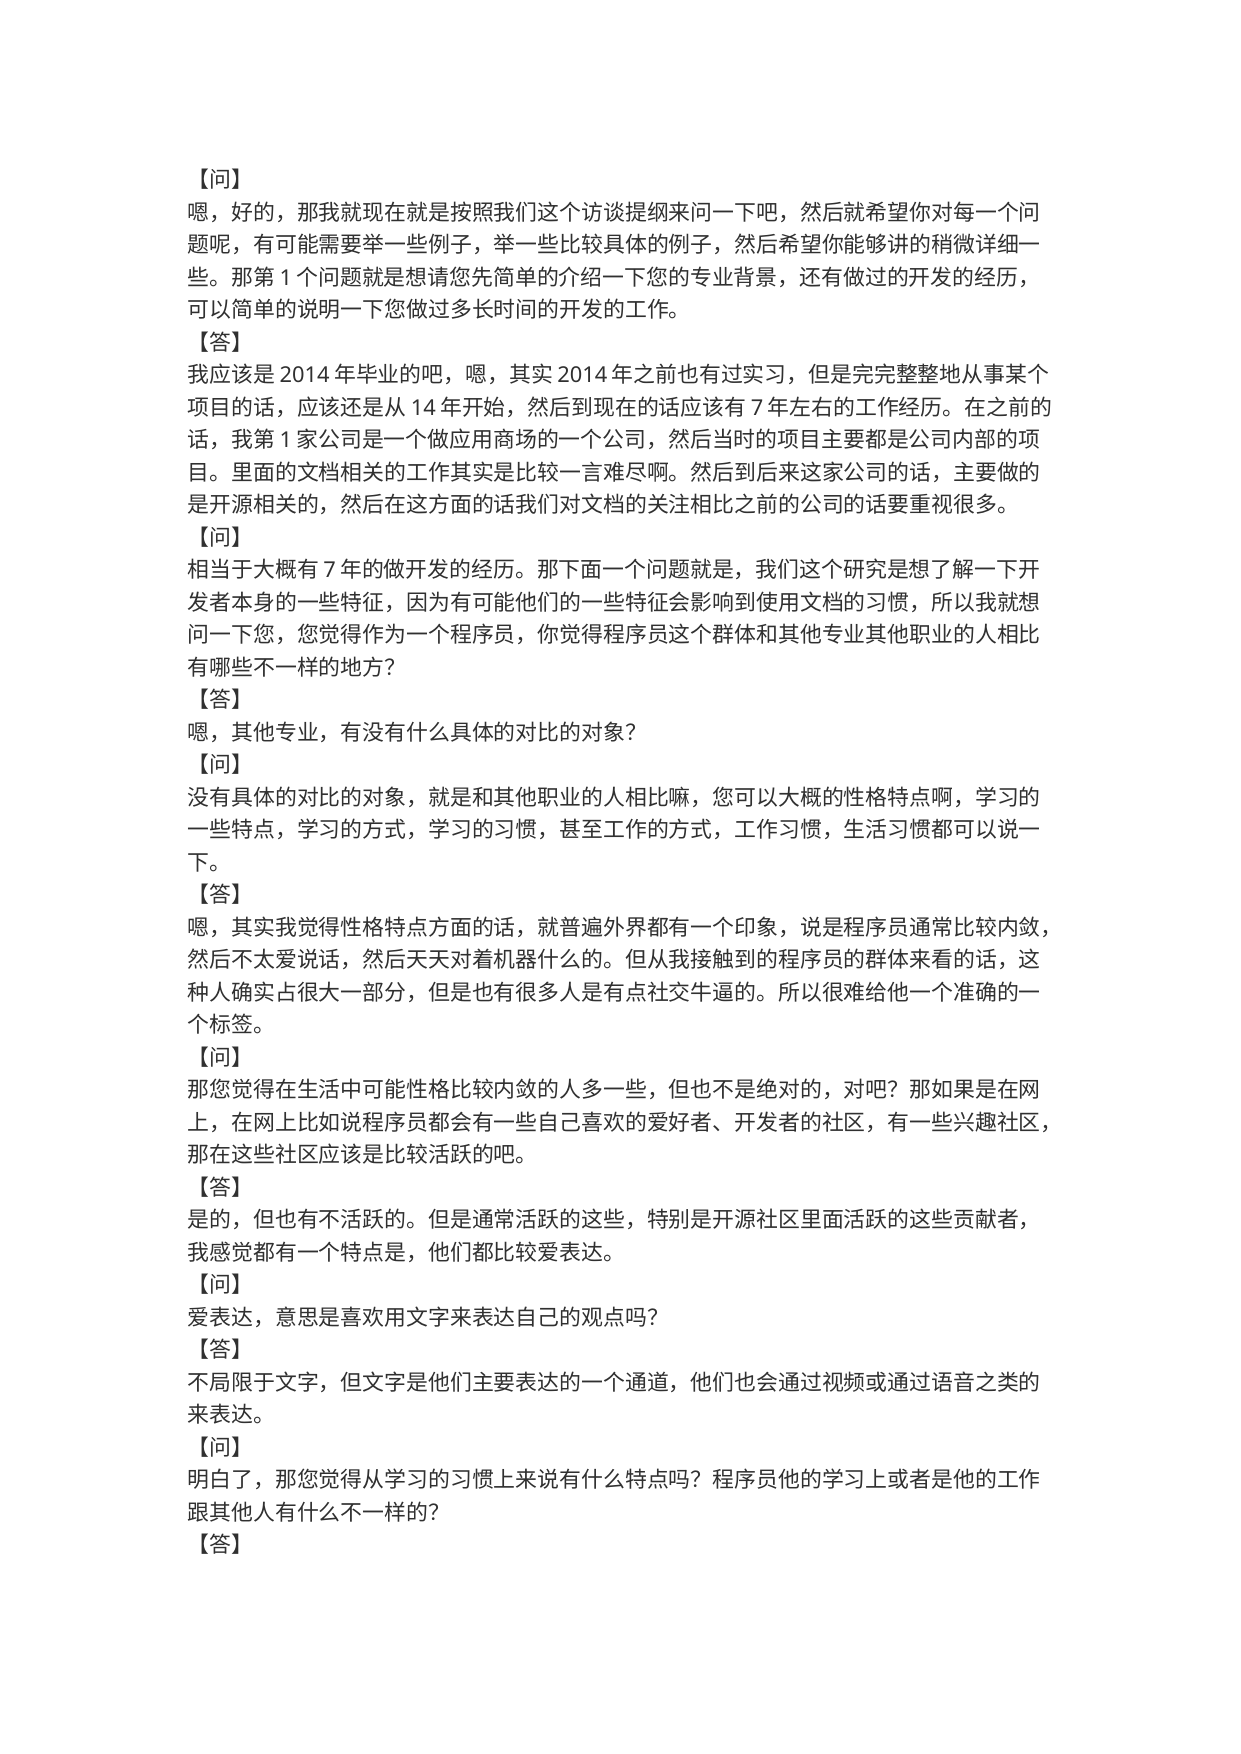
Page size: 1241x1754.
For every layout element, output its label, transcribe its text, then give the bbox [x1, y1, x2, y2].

text 明白了，那您觉得从学习的习惯上来说有什么特点吗？程序员他的学习上或者是他的工作跟其他人有什么不一样的？ [187, 1462, 1053, 1527]
text 【答】 [187, 1169, 1053, 1202]
text 【问】 [187, 162, 1053, 194]
text 【答】 [187, 324, 1053, 357]
text 相当于大概有7年的做开发的经历。那下面一个问题就是，我们这个研究是想了解一下开发者本身的一些特征，因为有可能他们的一些特征会影响到使用文档的习惯，所以我就想问一下您，您觉得作为一个程序员，你觉得程序员这个群体和其他专业其他职业的人相比有哪些不一样的地方？ [187, 552, 1053, 682]
text 没有具体的对比的对象，就是和其他职业的人相比嘛，您可以大概的性格特点啊，学习的一些特点，学习的方式，学习的习惯，甚至工作的方式，工作习惯，生活习惯都可以说一下。 [187, 779, 1053, 877]
text 嗯，其实我觉得性格特点方面的话，就普遍外界都有一个印象，说是程序员通常比较内敛，然后不太爱说话，然后天天对着机器什么的。但从我接触到的程序员的群体来看的话，这种人确实占很大一部分，但是也有很多人是有点社交牛逼的。所以很难给他一个准确的一个标签。 [187, 909, 1053, 1039]
text 不局限于文字，但文字是他们主要表达的一个通道，他们也会通过视频或通过语音之类的来表达。 [187, 1364, 1053, 1429]
text 我应该是2014年毕业的吧，嗯，其实2014年之前也有过实习，但是完完整整地从事某个项目的话，应该还是从14年开始，然后到现在的话应该有7年左右的工作经历。在之前的话，我第1家公司是一个做应用商场的一个公司，然后当时的项目主要都是公司内部的项目。里面的文档相关的工作其实是比较一言难尽啊。然后到后来这家公司的话，主要做的是开源相关的，然后在这方面的话我们对文档的关注相比之前的公司的话要重视很多。 [187, 357, 1053, 519]
text 【问】 [187, 747, 1053, 779]
text 那您觉得在生活中可能性格比较内敛的人多一些，但也不是绝对的，对吧？那如果是在网上，在网上比如说程序员都会有一些自己喜欢的爱好者、开发者的社区，有一些兴趣社区，那在这些社区应该是比较活跃的吧。 [187, 1072, 1053, 1169]
text 【答】 [187, 877, 1053, 909]
text 【问】 [187, 1429, 1053, 1462]
text 【答】 [187, 682, 1053, 714]
text 【问】 [187, 519, 1053, 552]
text 爱表达，意思是喜欢用文字来表达自己的观点吗？ [187, 1299, 1053, 1332]
text 嗯，其他专业，有没有什么具体的对比的对象？ [187, 714, 1053, 747]
text 【答】 [187, 1332, 1053, 1364]
text 【问】 [187, 1039, 1053, 1072]
text 【问】 [187, 1267, 1053, 1299]
text 【答】 [187, 1527, 1053, 1559]
text 是的，但也有不活跃的。但是通常活跃的这些，特别是开源社区里面活跃的这些贡献者，我感觉都有一个特点是，他们都比较爱表达。 [187, 1202, 1053, 1267]
text 嗯，好的，那我就现在就是按照我们这个访谈提纲来问一下吧，然后就希望你对每一个问题呢，有可能需要举一些例子，举一些比较具体的例子，然后希望你能够讲的稍微详细一些。那第1个问题就是想请您先简单的介绍一下您的专业背景，还有做过的开发的经历，可以简单的说明一下您做过多长时间的开发的工作。 [187, 194, 1053, 324]
